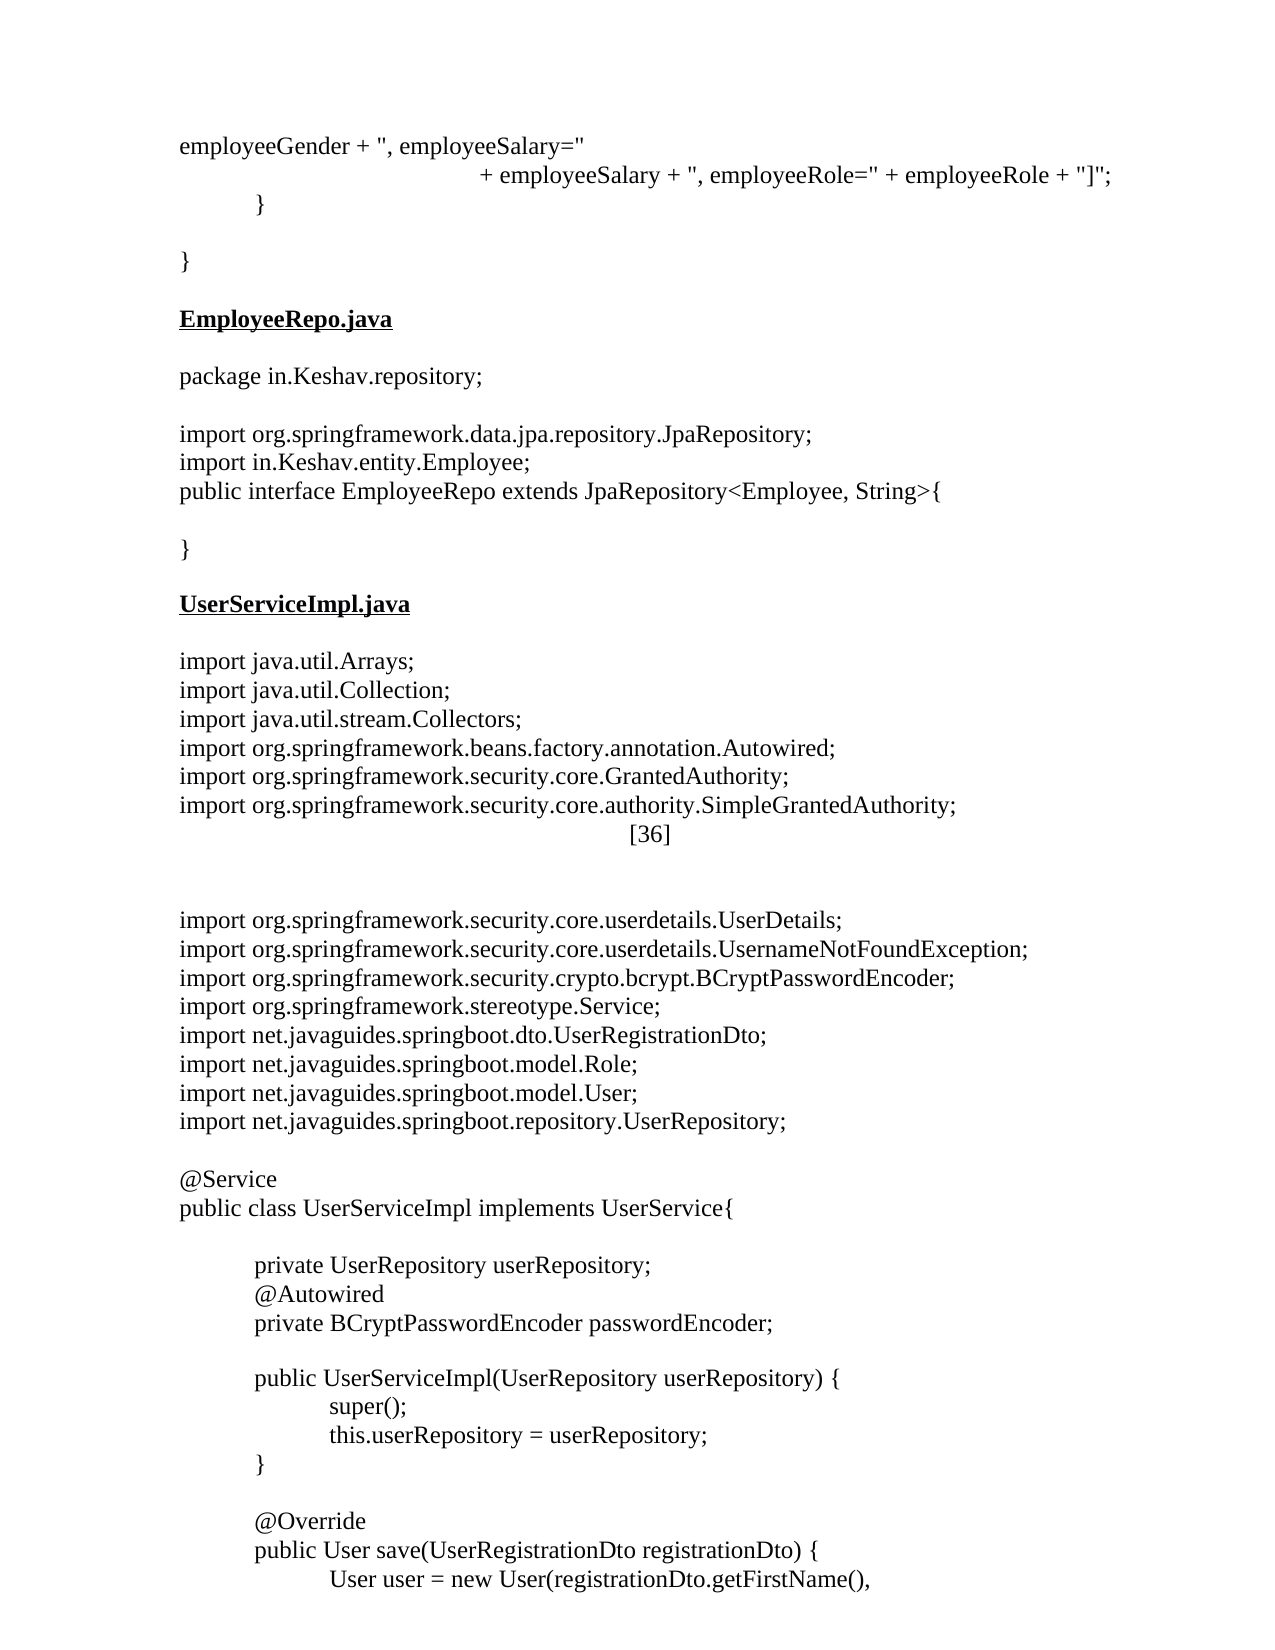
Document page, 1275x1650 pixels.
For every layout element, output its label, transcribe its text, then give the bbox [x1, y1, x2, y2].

text } [179, 534, 1173, 562]
text import net.javaguides.springboot.model.User; [179, 1078, 1173, 1106]
text public interface EmployeeRepo extends JpaRepository<Employee, String>{ [179, 476, 1173, 505]
text UserServiceImpl.java [179, 589, 1173, 618]
text package in.Keshav.repository; [179, 361, 1173, 390]
text [36] [554, 819, 1173, 848]
text public class UserServiceImpl implements UserService{ [179, 1193, 1173, 1221]
text import net.javaguides.springboot.dto.UserRegistrationDto; [179, 1020, 1173, 1049]
text + employeeSalary + ", employeeRole=" + employeeRole + "]"; [179, 160, 1173, 189]
text @Autowired [179, 1279, 1173, 1308]
text } [179, 1449, 1173, 1478]
text import java.util.Collection; [179, 675, 1173, 704]
text EmployeeRepo.java [179, 304, 1173, 332]
text @Service [179, 1164, 1173, 1193]
text import org.springframework.stereotype.Service; [179, 991, 1173, 1020]
text } [179, 189, 1173, 217]
text import org.springframework.beans.factory.annotation.Autowired; [179, 733, 1173, 761]
text private UserRepository userRepository; [179, 1250, 1173, 1279]
text import org.springframework.security.core.userdetails.UserDetails; [179, 905, 1173, 934]
text public UserServiceImpl(UserRepository userRepository) { [179, 1363, 1173, 1391]
text private BCryptPasswordEncoder passwordEncoder; [179, 1308, 1173, 1336]
text import org.springframework.security.core.userdetails.UsernameNotFoundException; [179, 934, 1173, 963]
text super(); [179, 1391, 1173, 1420]
text this.userRepository = userRepository; [179, 1420, 1173, 1449]
text import java.util.Arrays; [179, 646, 1173, 675]
text import org.springframework.data.jpa.repository.JpaRepository; [179, 419, 1173, 447]
text import net.javaguides.springboot.model.Role; [179, 1049, 1173, 1078]
text import org.springframework.security.crypto.bcrypt.BCryptPasswordEncoder; [179, 963, 1173, 991]
text import org.springframework.security.core.authority.SimpleGrantedAuthority; [179, 790, 1173, 819]
text public User save(UserRegistrationDto registrationDto) { [179, 1535, 1173, 1564]
text } [179, 246, 1173, 275]
text User user = new User(registrationDto.getFirstName(), [179, 1564, 1173, 1593]
text import net.javaguides.springboot.repository.UserRepository; [179, 1106, 1173, 1135]
text import org.springframework.security.core.GrantedAuthority; [179, 761, 1173, 790]
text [179, 131, 1173, 160]
text @Override [179, 1506, 1173, 1535]
text import in.Keshav.entity.Employee; [179, 447, 1173, 476]
text import java.util.stream.Collectors; [179, 704, 1173, 733]
